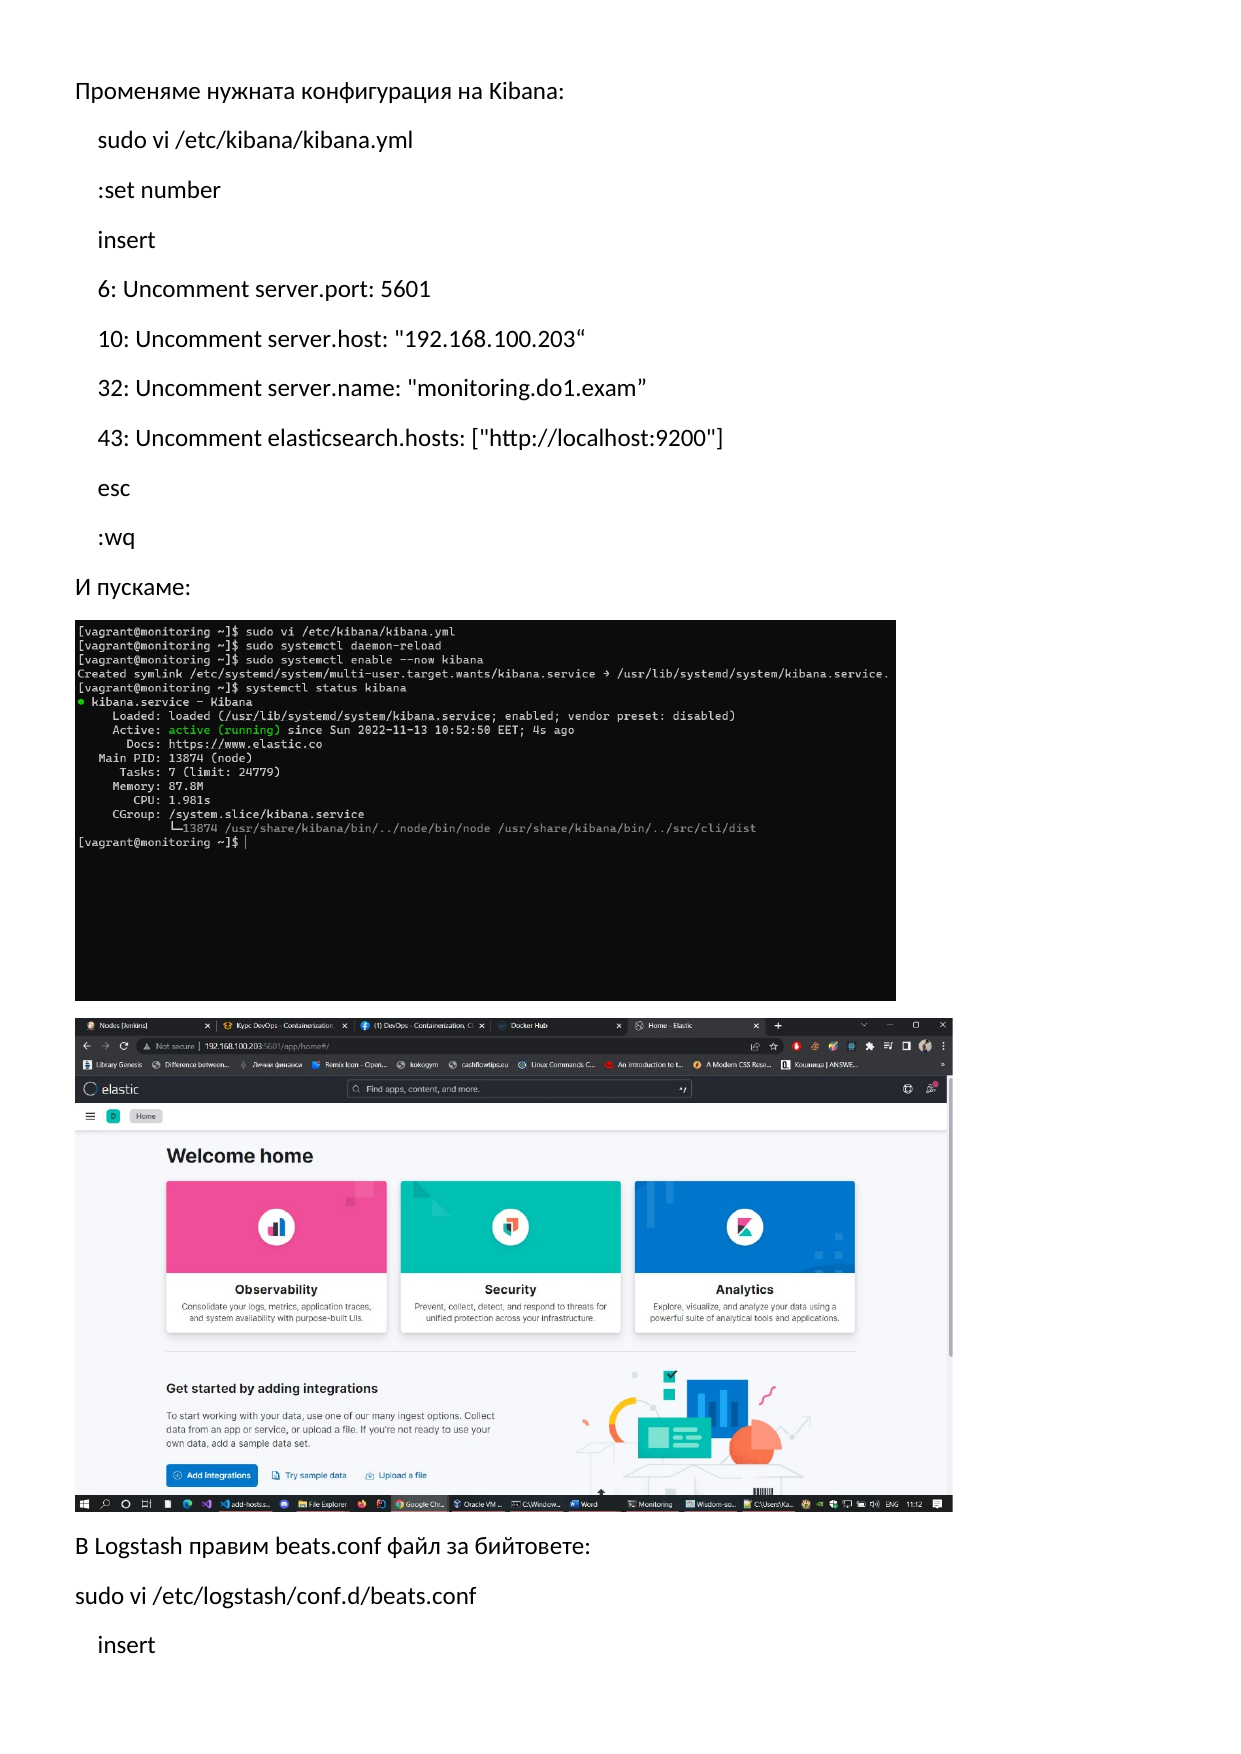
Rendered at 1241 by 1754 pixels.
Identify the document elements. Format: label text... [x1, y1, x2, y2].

picture [75, 620, 896, 1001]
text 43: Uncomment elasticsearch.hosts: ["http://localhost:9200"] [75, 422, 1165, 453]
picture [75, 1018, 953, 1512]
text 32: Uncomment server.name: "monitoring.do1.exam” [75, 372, 1165, 403]
text sudo vi /etc/logstash/conf.d/beats.conf [75, 1580, 1165, 1611]
text :set number [75, 174, 1165, 205]
text insert [75, 1630, 1165, 1660]
text Променяме нужната конфигурация на Kibana: [75, 75, 1165, 106]
text 6: Uncomment server.port: 5601 [75, 273, 1165, 304]
text И пускаме: [75, 571, 1165, 601]
text sudo vi /etc/kibana/kibana.yml [75, 124, 1165, 155]
text :wq [75, 521, 1165, 552]
text 10: Uncomment server.host: "192.168.100.203“ [75, 323, 1165, 353]
text В Logstash правим beats.conf файл за бийтовете: [75, 1531, 1165, 1561]
text insert [75, 224, 1165, 254]
text esc [75, 472, 1165, 502]
